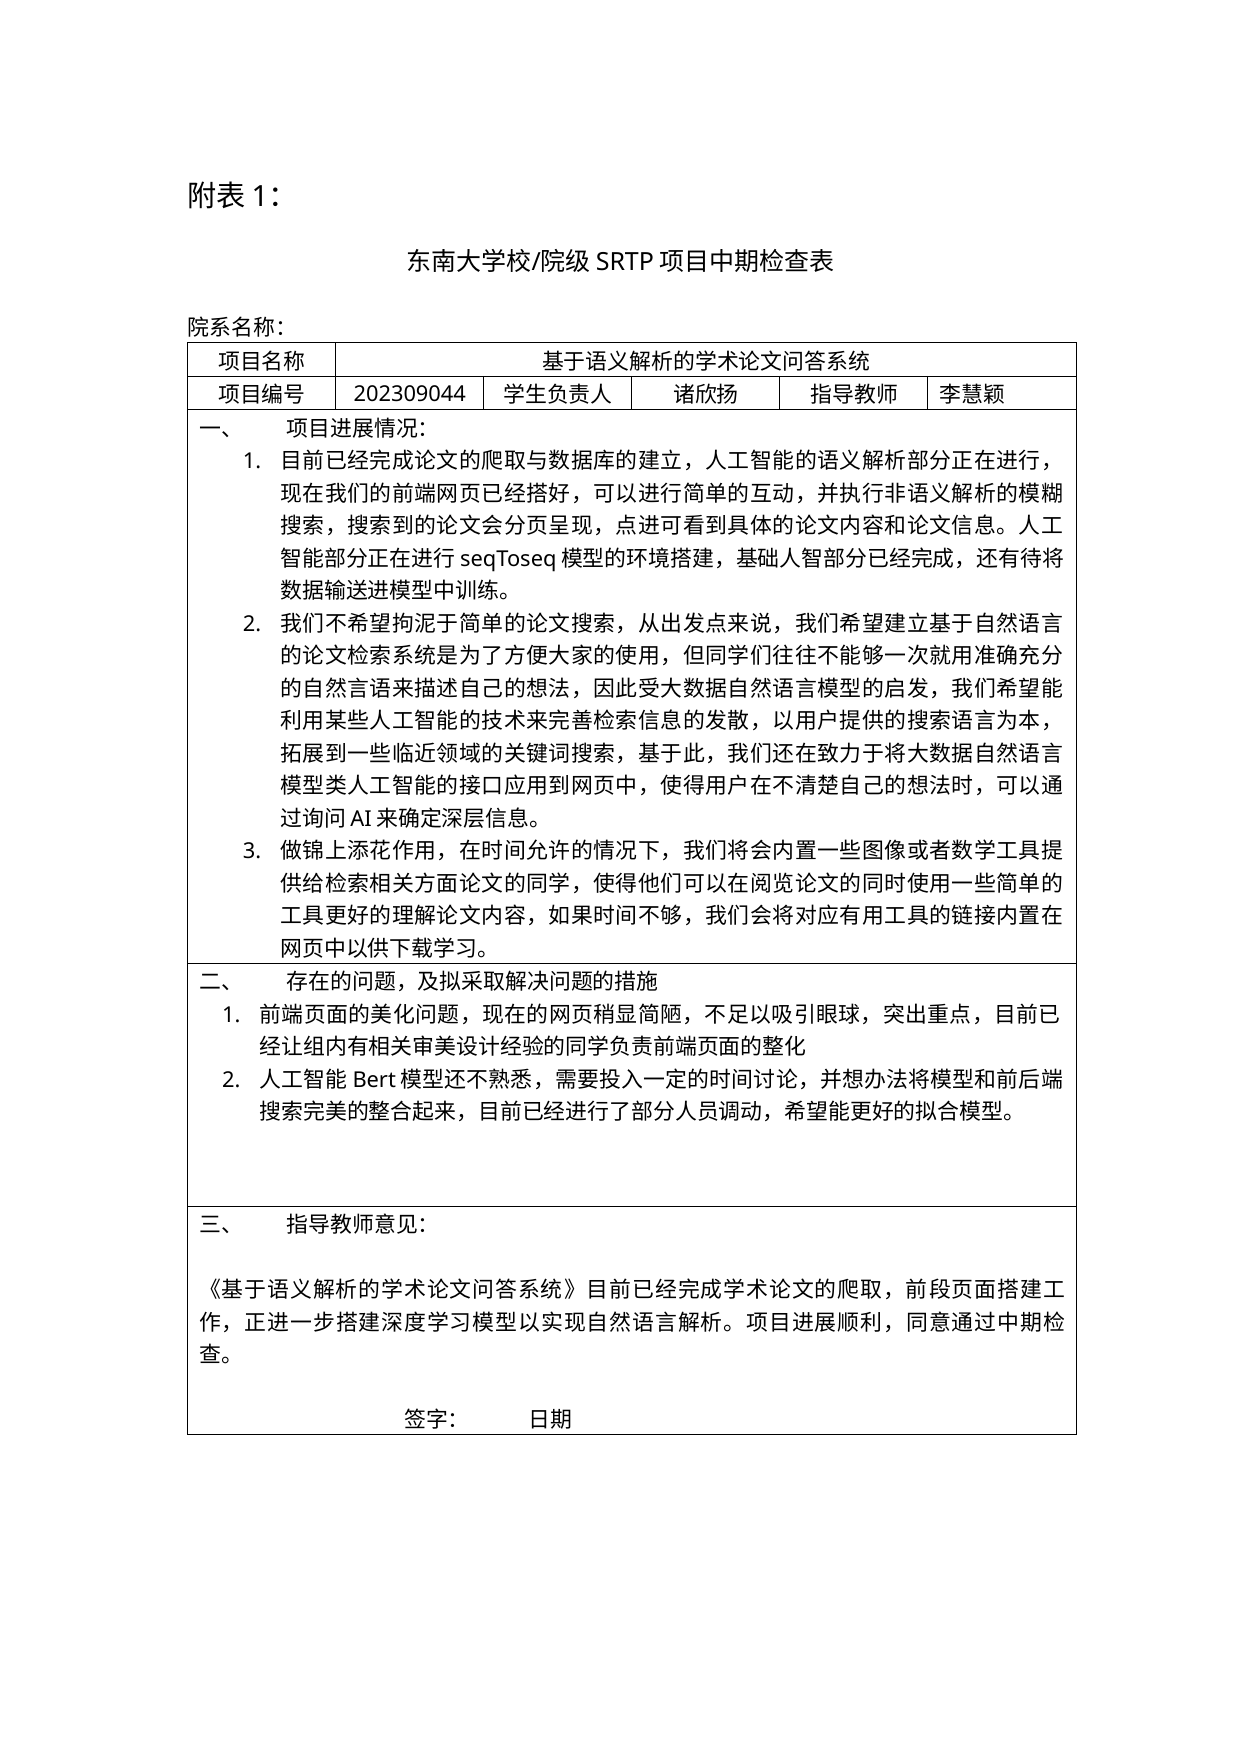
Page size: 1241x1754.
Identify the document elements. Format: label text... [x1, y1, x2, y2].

text 附表1： [187, 162, 1053, 227]
text 东南大学校/院级SRTP项目中期检查表 [187, 227, 1053, 292]
table_header 基于语义解析的学术论文问答系统 [336, 343, 1076, 376]
table_cell 项目进展情况： 目前已经完成论文的爬取与数据库的建立，人工智能的语义解析部分正在进行，现在我们的前端网页已经搭好，可以进行简单的互动，并执行非语义解析的模糊搜索，搜索到的论文会分页呈现，点进可看到具体的论文内容和论文信息。人工智能部分正在进行seqToseq模型的环境搭建，基础人智部分已经完成，还有待将数据输送进模型中训练。 我们不希望拘泥于简单的论文搜索，从出发点来说，我们希望建立基于自然语言的论文检索系统是为了方便大家的使用，但同学们往往不能够一次就用准确充分的自然言语来描述自己的想法，因此受大数据自然语言模型的启发，我们希望能利用某些人工智能的技术来完善检索信息的发散，以用户提供的搜索语言为本，拓展到一些临近领域的关键词搜索，基于此，我们还在致力于将大数据自然语言模型类人工智能的接口应用到网页中，使得用户在不清楚自己的想法时，可以通过询问AI来确定深层信息。 做锦上添花作用，在时间允许的情况下，我们将会内置一些图像或者数学工具提供给检索相关方面论文的同学，使得他们可以在阅览论文的同时使用一些简单的工具更好的理解论文内容，如果时间不够，我们会将对应有用工具的链接内置在网页中以供下载学习。 [188, 410, 1076, 963]
table_cell 项目编号 [188, 377, 335, 409]
table_cell 诸欣扬 [632, 377, 779, 409]
table_cell 指导教师意见： 《基于语义解析的学术论文问答系统》目前已经完成学术论文的爬取，前段页面搭建工作，正进一步搭建深度学习模型以实现自然语言解析。项目进展顺利，同意通过中期检查。 签字： 日期 [188, 1207, 1076, 1434]
text 院系名称： [187, 310, 1053, 342]
table_cell 存在的问题，及拟采取解决问题的措施 前端页面的美化问题，现在的网页稍显简陋，不足以吸引眼球，突出重点，目前已经让组内有相关审美设计经验的同学负责前端页面的整化 人工智能Bert模型还不熟悉，需要投入一定的时间讨论，并想办法将模型和前后端搜索完美的整合起来，目前已经进行了部分人员调动，希望能更好的拟合模型。 [188, 964, 1076, 1206]
table_header 项目名称 [188, 343, 335, 376]
table_cell 学生负责人 [484, 377, 631, 409]
table_cell 指导教师 [780, 377, 927, 409]
table_cell 李慧颖 [928, 377, 1076, 409]
table_cell 202309044 [336, 377, 483, 409]
